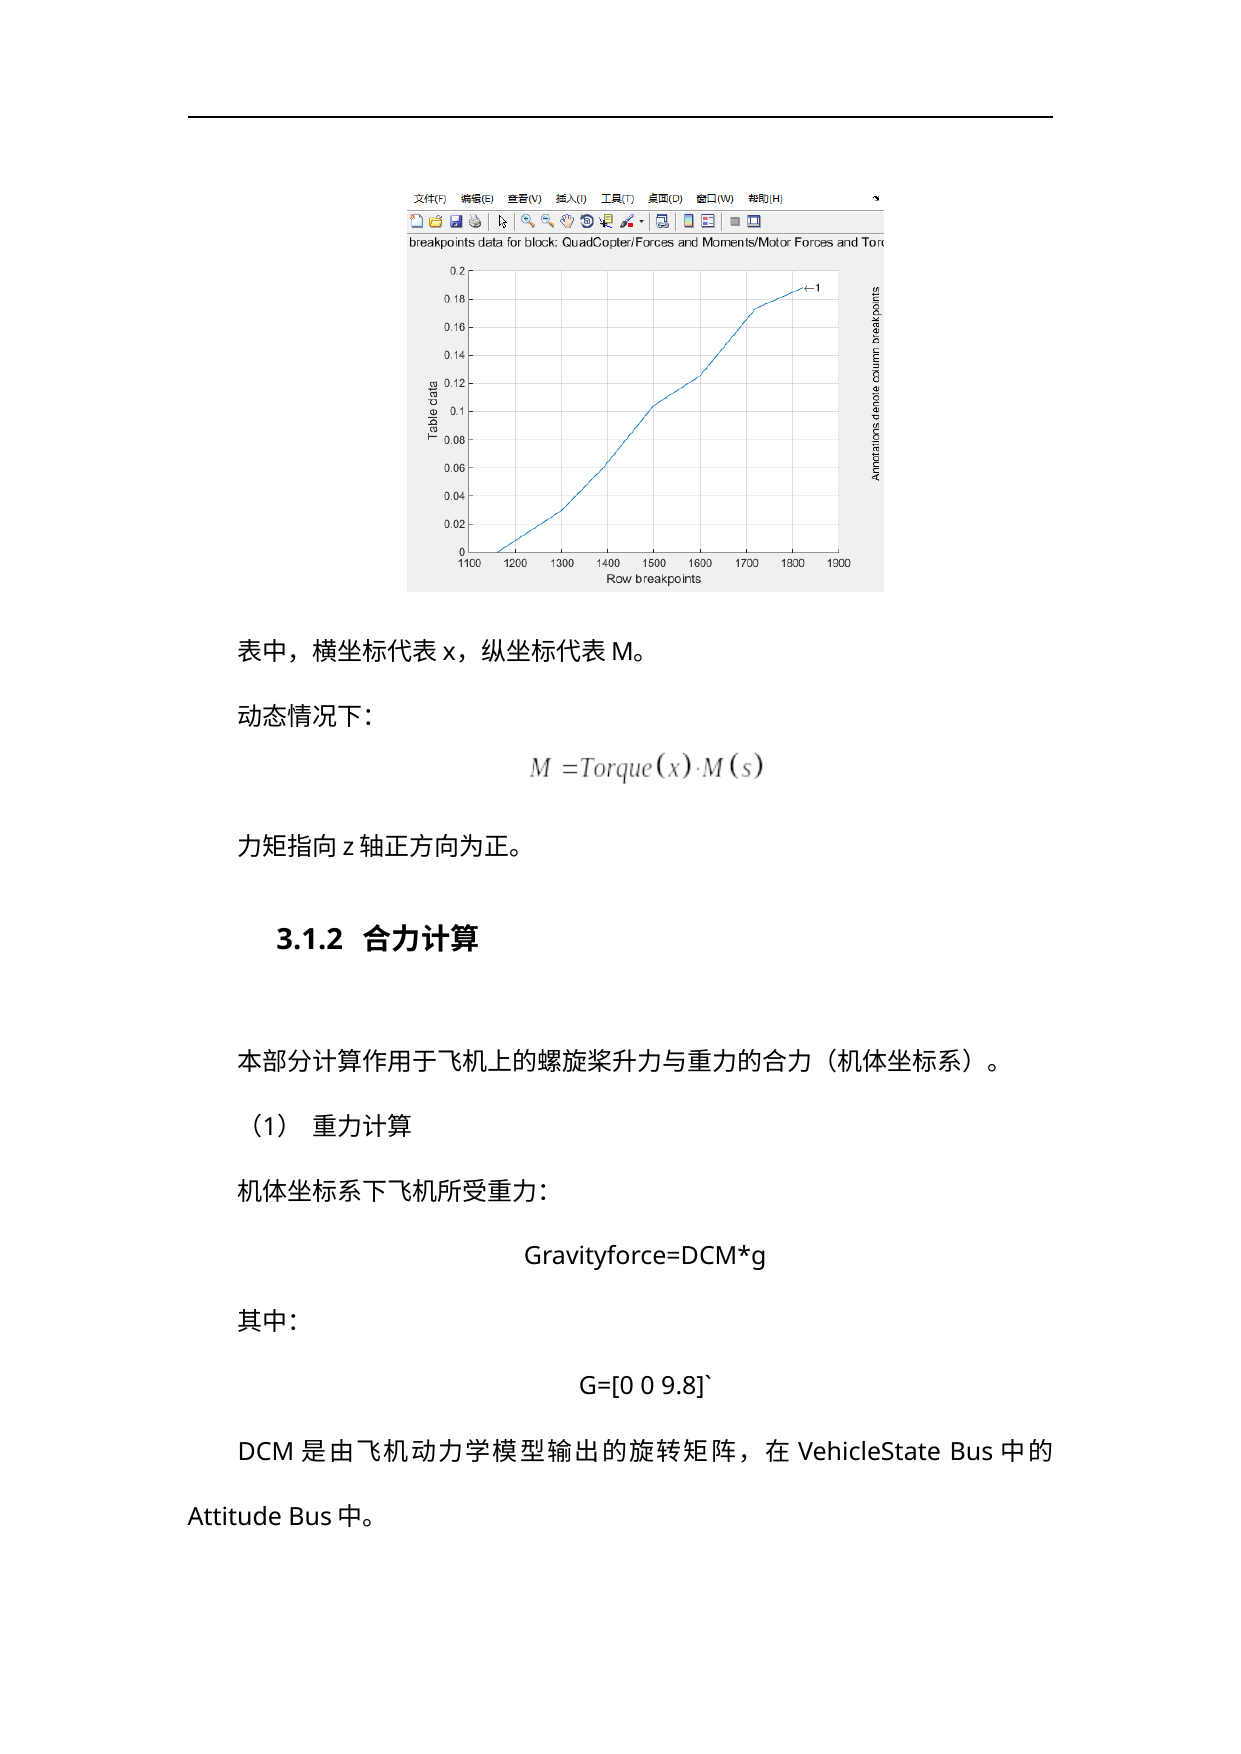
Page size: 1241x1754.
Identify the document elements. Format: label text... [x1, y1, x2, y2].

text 其中： [187, 1287, 1053, 1352]
text 表中，横坐标代表x，纵坐标代表M。 [187, 617, 1053, 682]
text G=[0 0 9.8]` [187, 1352, 1053, 1417]
text 动态情况下： [187, 682, 1053, 747]
subtitle 合力计算 [276, 904, 1053, 969]
text DCM是由飞机动力学模型输出的旋转矩阵，在VehicleState Bus中的Attitude Bus中。 [187, 1417, 1053, 1547]
list 重力计算 [237, 1092, 1053, 1157]
text 力矩指向z轴正方向为正。 [187, 812, 1053, 877]
text 本部分计算作用于飞机上的螺旋桨升力与重力的合力（机体坐标系）。 [187, 1027, 1053, 1092]
text 机体坐标系下飞机所受重力： [187, 1157, 1053, 1222]
text Gravityforce=DCM*g [187, 1222, 1053, 1287]
